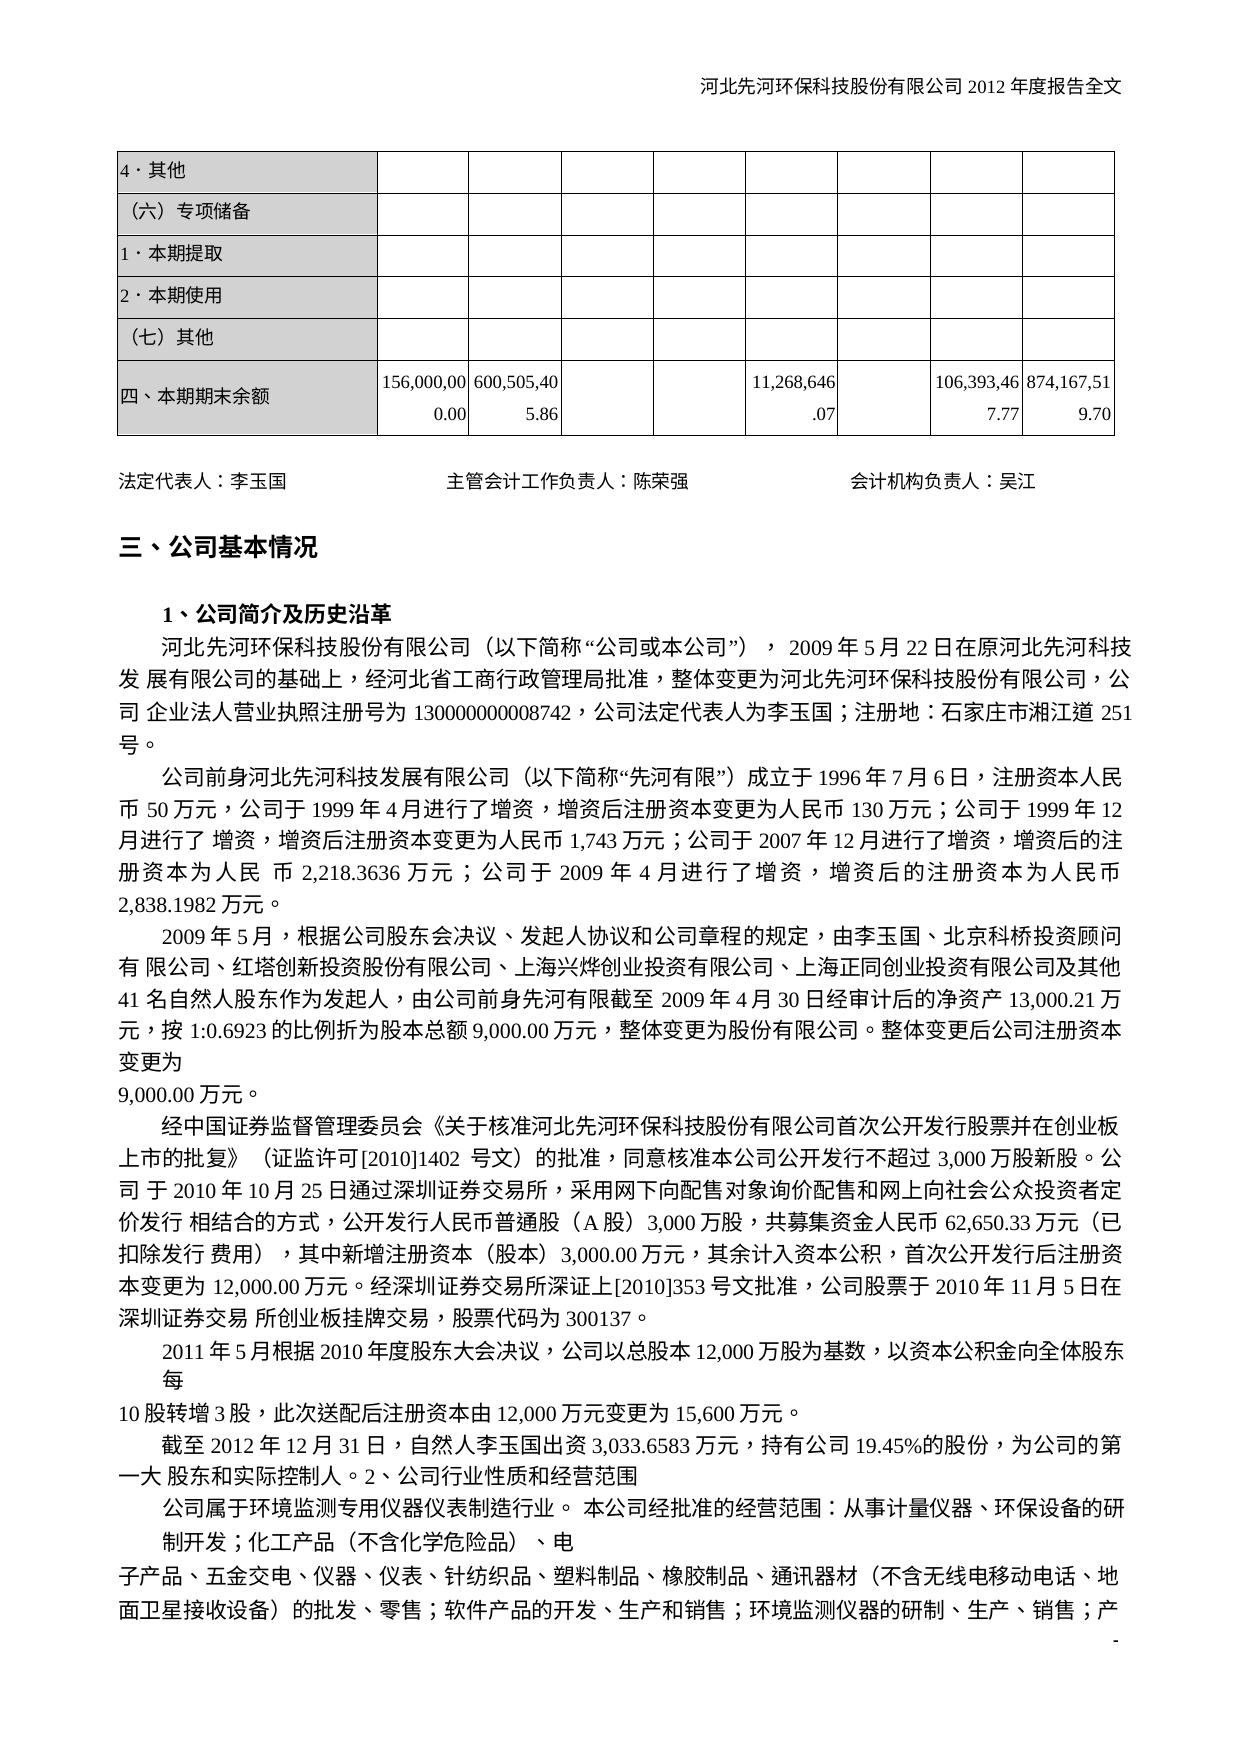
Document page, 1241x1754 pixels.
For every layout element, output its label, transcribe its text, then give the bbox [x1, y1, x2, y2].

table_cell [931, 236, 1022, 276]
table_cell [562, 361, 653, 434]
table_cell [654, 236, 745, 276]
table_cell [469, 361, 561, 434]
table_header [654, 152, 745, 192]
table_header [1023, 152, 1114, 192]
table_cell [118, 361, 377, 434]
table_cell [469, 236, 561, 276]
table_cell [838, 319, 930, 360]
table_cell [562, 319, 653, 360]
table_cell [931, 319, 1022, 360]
text 经中国证券监督管理委员会《关于核准河北先河环保科技股份有限公司首次公开发行股票并在创业板 上市的批复》（证监许可[2010]1402 号文）的批准，同意核准本公司公开发行不超过3,000万股新股。公司 于2010年10月25日通过深圳证券交易所，采用网下向配售对象询价配售和网上向社会公众投资者定价发行 相结合的方式，公开发行人民币普通股（A股）3,000万股，共募集资金人民币62,650.33万元（已扣除发行 费用），其中新增注册资本（股本）3,000.00万元，其余计入资本公积，首次公开发行后注册资本变更为 12,000.00万元。经深圳证券交易所深证上[2010]353号文批准，公司股票于2010年11月5日在深圳证券交易 所创业板挂牌交易，股票代码为300137。 [118, 1111, 1123, 1333]
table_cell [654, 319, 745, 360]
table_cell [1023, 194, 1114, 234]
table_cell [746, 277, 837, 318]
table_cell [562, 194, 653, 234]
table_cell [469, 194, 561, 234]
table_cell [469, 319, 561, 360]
text 河北先河环保科技股份有限公司（以下简称“公司或本公司”）， 2009年5月22日在原河北先河科技发 展有限公司的基础上，经河北省工商行政管理局批准，整体变更为河北先河环保科技股份有限公司，公司 企业法人营业执照注册号为130000000008742，公司法定代表人为李玉国；注册地：石家庄市湘江道251号。 [118, 631, 1133, 759]
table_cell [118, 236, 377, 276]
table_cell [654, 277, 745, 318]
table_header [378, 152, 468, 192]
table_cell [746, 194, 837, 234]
text 法定代表人：李玉国 主管会计工作负责人：陈荣强 会计机构负责人：吴江 [118, 469, 1144, 494]
text 2011年5月根据2010年度股东大会决议，公司以总股本12,000万股为基数，以资本公积金向全体股东每 [162, 1336, 1134, 1395]
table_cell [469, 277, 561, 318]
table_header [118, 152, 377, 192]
subtitle 1、公司简介及历史沿革 [162, 599, 1134, 629]
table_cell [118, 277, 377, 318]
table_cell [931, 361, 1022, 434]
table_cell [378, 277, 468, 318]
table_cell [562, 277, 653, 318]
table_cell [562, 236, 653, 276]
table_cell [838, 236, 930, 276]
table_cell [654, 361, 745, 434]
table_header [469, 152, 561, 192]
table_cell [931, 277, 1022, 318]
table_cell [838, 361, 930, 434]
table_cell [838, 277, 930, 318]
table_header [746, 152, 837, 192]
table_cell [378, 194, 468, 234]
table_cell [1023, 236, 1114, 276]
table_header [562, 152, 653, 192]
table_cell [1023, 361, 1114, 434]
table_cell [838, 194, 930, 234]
text 公司前身河北先河科技发展有限公司（以下简称“先河有限”）成立于1996年7月6日，注册资本人民币 50万元，公司于1999年4月进行了增资，增资后注册资本变更为人民币130万元；公司于1999年12月进行了 增资，增资后注册资本变更为人民币1,743万元；公司于2007年12月进行了增资，增资后的注册资本为人民 币2,218.3636万元；公司于2009年4月进行了增资，增资后的注册资本为人民币2,838.1982万元。 [118, 762, 1123, 918]
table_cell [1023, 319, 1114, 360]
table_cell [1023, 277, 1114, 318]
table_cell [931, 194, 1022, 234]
text 公司属于环境监测专用仪器仪表制造行业。 本公司经批准的经营范围：从事计量仪器、环保设备的研制开发；化工产品（不含化学危险品）、电 [162, 1493, 1134, 1557]
text 2009年5月，根据公司股东会决议、发起人协议和公司章程的规定，由李玉国、北京科桥投资顾问有 限公司、红塔创新投资股份有限公司、上海兴烨创业投资有限公司、上海正同创业投资有限公司及其他41 名自然人股东作为发起人，由公司前身先河有限截至2009年4月30日经审计后的净资产13,000.21万元，按 1:0.6923的比例折为股本总额9,000.00万元，整体变更为股份有限公司。整体变更后公司注册资本变更为 [118, 921, 1123, 1077]
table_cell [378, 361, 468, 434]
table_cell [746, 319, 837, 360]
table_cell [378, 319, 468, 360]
text 截至2012年12月31日，自然人李玉国出资3,033.6583万元，持有公司19.45%的股份，为公司的第一大 股东和实际控制人。2、公司行业性质和经营范围 [118, 1429, 1122, 1491]
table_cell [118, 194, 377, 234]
text 10股转增3股，此次送配后注册资本由12,000万元变更为15,600万元。 [118, 1398, 1144, 1427]
text 9,000.00万元。 [118, 1079, 1144, 1109]
subtitle 三、公司基本情况 [118, 530, 1144, 564]
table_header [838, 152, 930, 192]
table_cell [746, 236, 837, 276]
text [118, 1561, 1123, 1625]
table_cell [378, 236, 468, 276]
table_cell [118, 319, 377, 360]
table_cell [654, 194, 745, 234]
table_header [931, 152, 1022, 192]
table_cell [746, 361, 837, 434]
